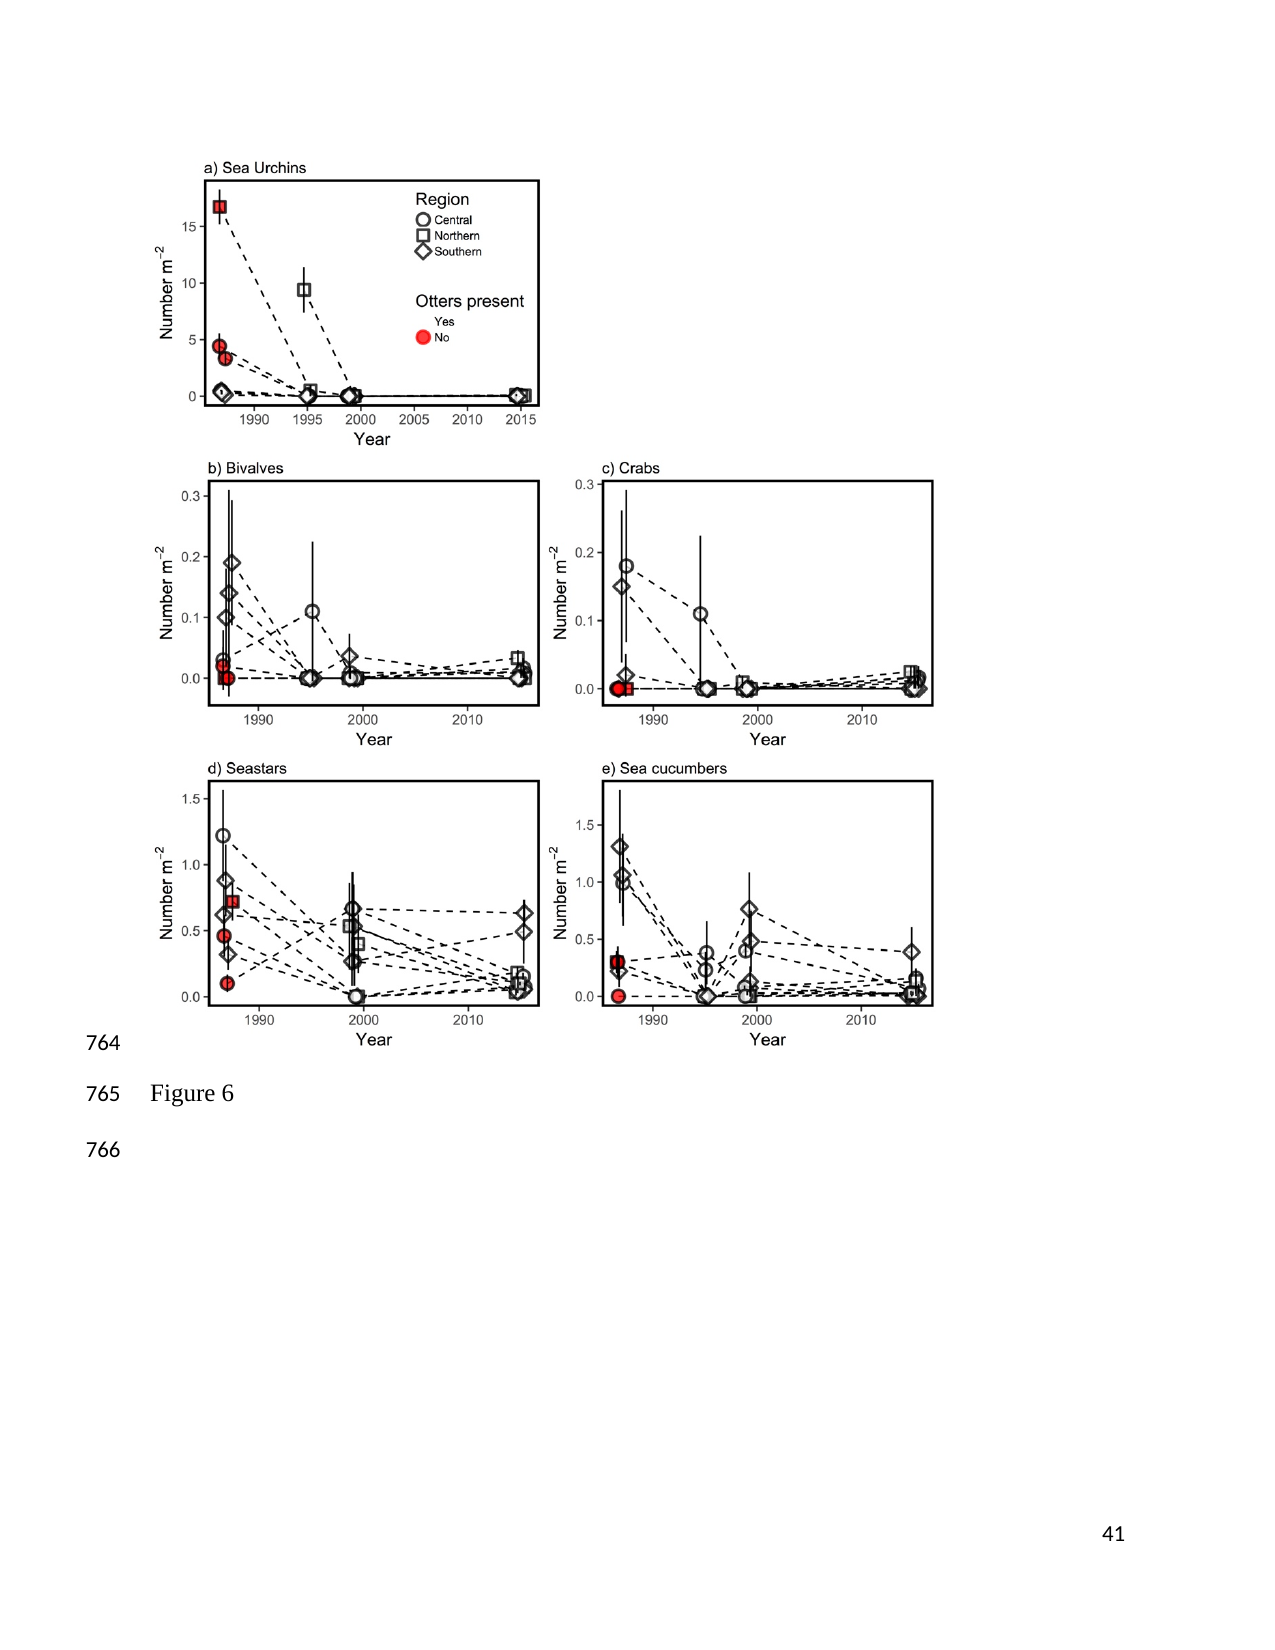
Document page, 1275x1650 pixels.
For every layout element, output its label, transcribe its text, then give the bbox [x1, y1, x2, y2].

picture [150, 150, 938, 1050]
text Figure 6 [150, 1078, 1125, 1107]
